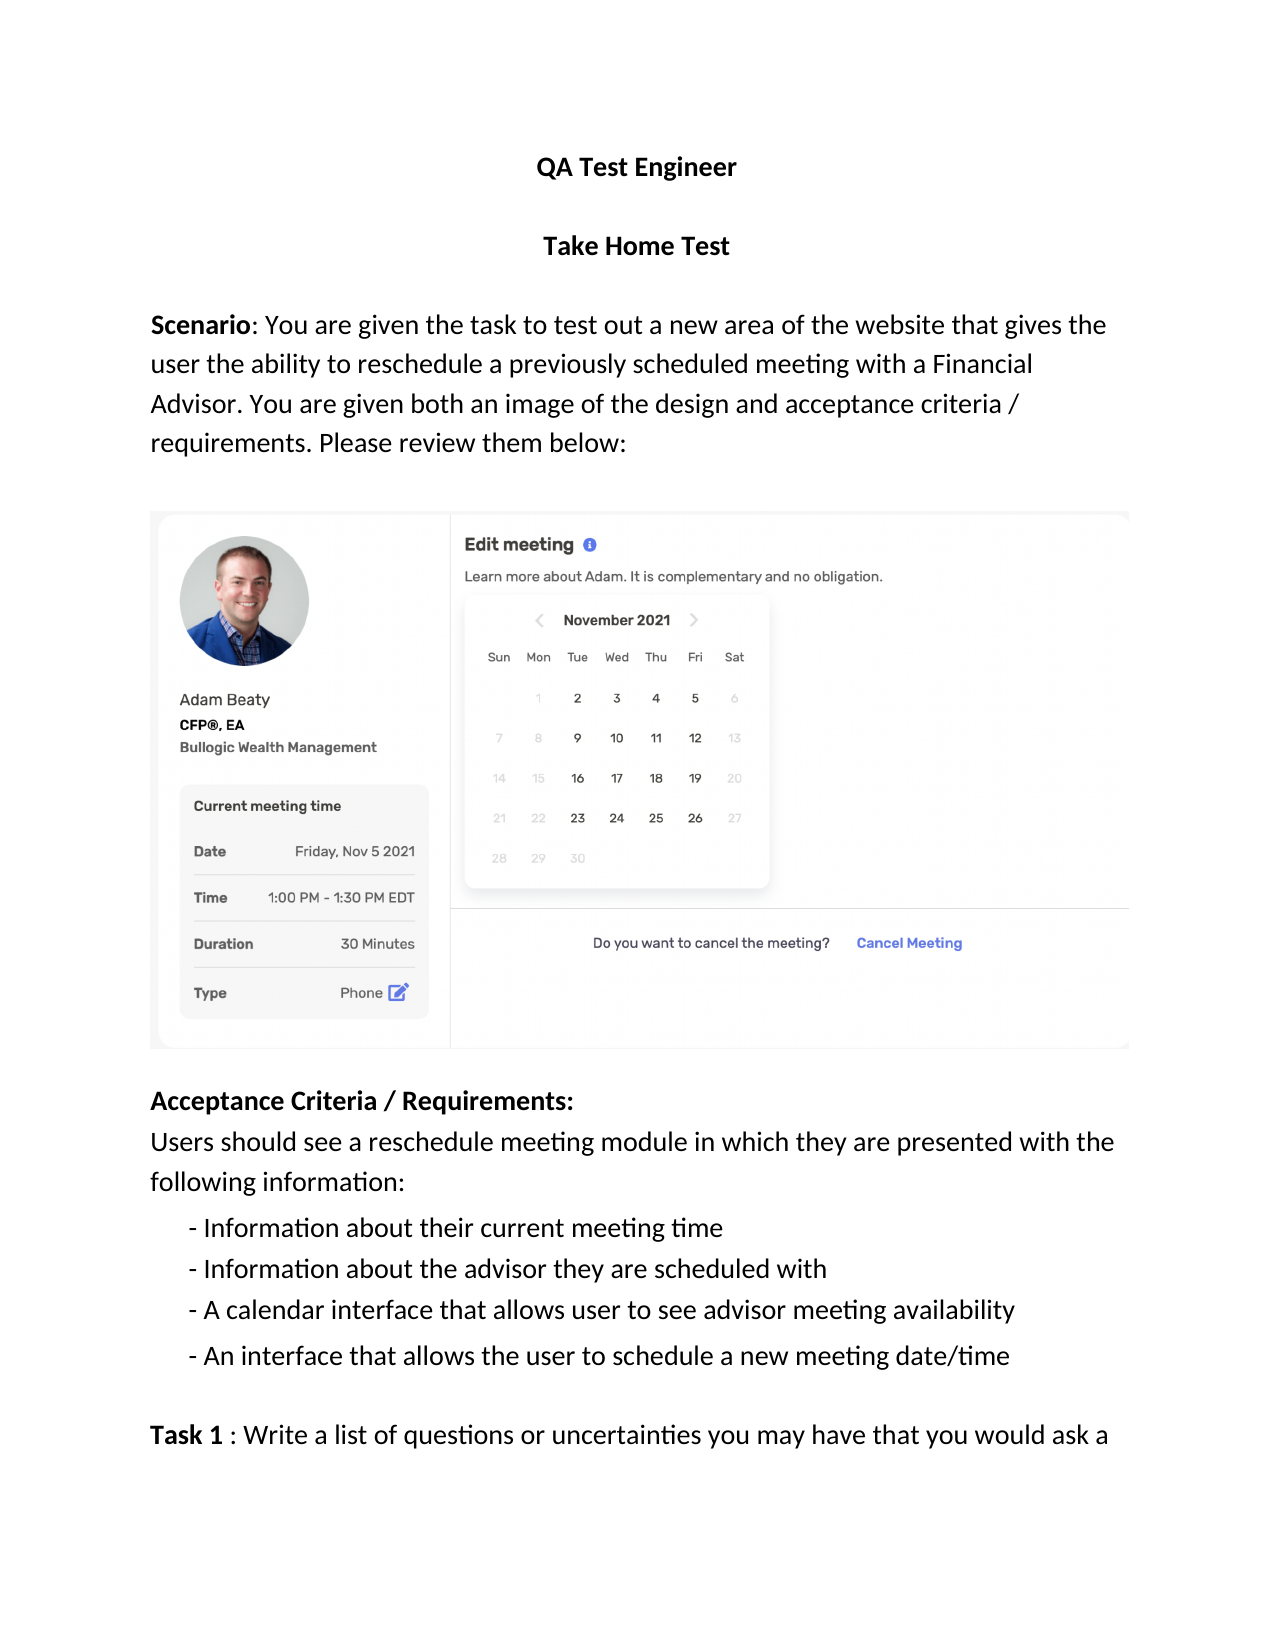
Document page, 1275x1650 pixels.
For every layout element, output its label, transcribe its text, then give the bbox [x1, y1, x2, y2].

text - A calendar interface that allows user to see advisor meeting availability [188, 1292, 1087, 1326]
text Acceptance Criteria / Requirements: [150, 1083, 1129, 1118]
text - An interface that allows the user to schedule a new meeting date/time [188, 1338, 1087, 1372]
text - Information about their current meeting time [188, 1210, 1129, 1244]
text Take Home Test [150, 228, 1123, 262]
text Users should see a reschedule meeting module in which they are presented with the following information: [150, 1124, 1125, 1198]
text Scenario: You are given the task to test out a new area of the website that gives the user the ability to reschedule a previously scheduled meeting with a Financial Advisor. You are given both an image of the design and acceptance criteria / requirements. Please review them below: [150, 307, 1123, 460]
text QA Test Engineer [150, 149, 1123, 183]
text - Information about the advisor they are scheduled with [188, 1251, 1129, 1285]
picture [150, 511, 1129, 1049]
